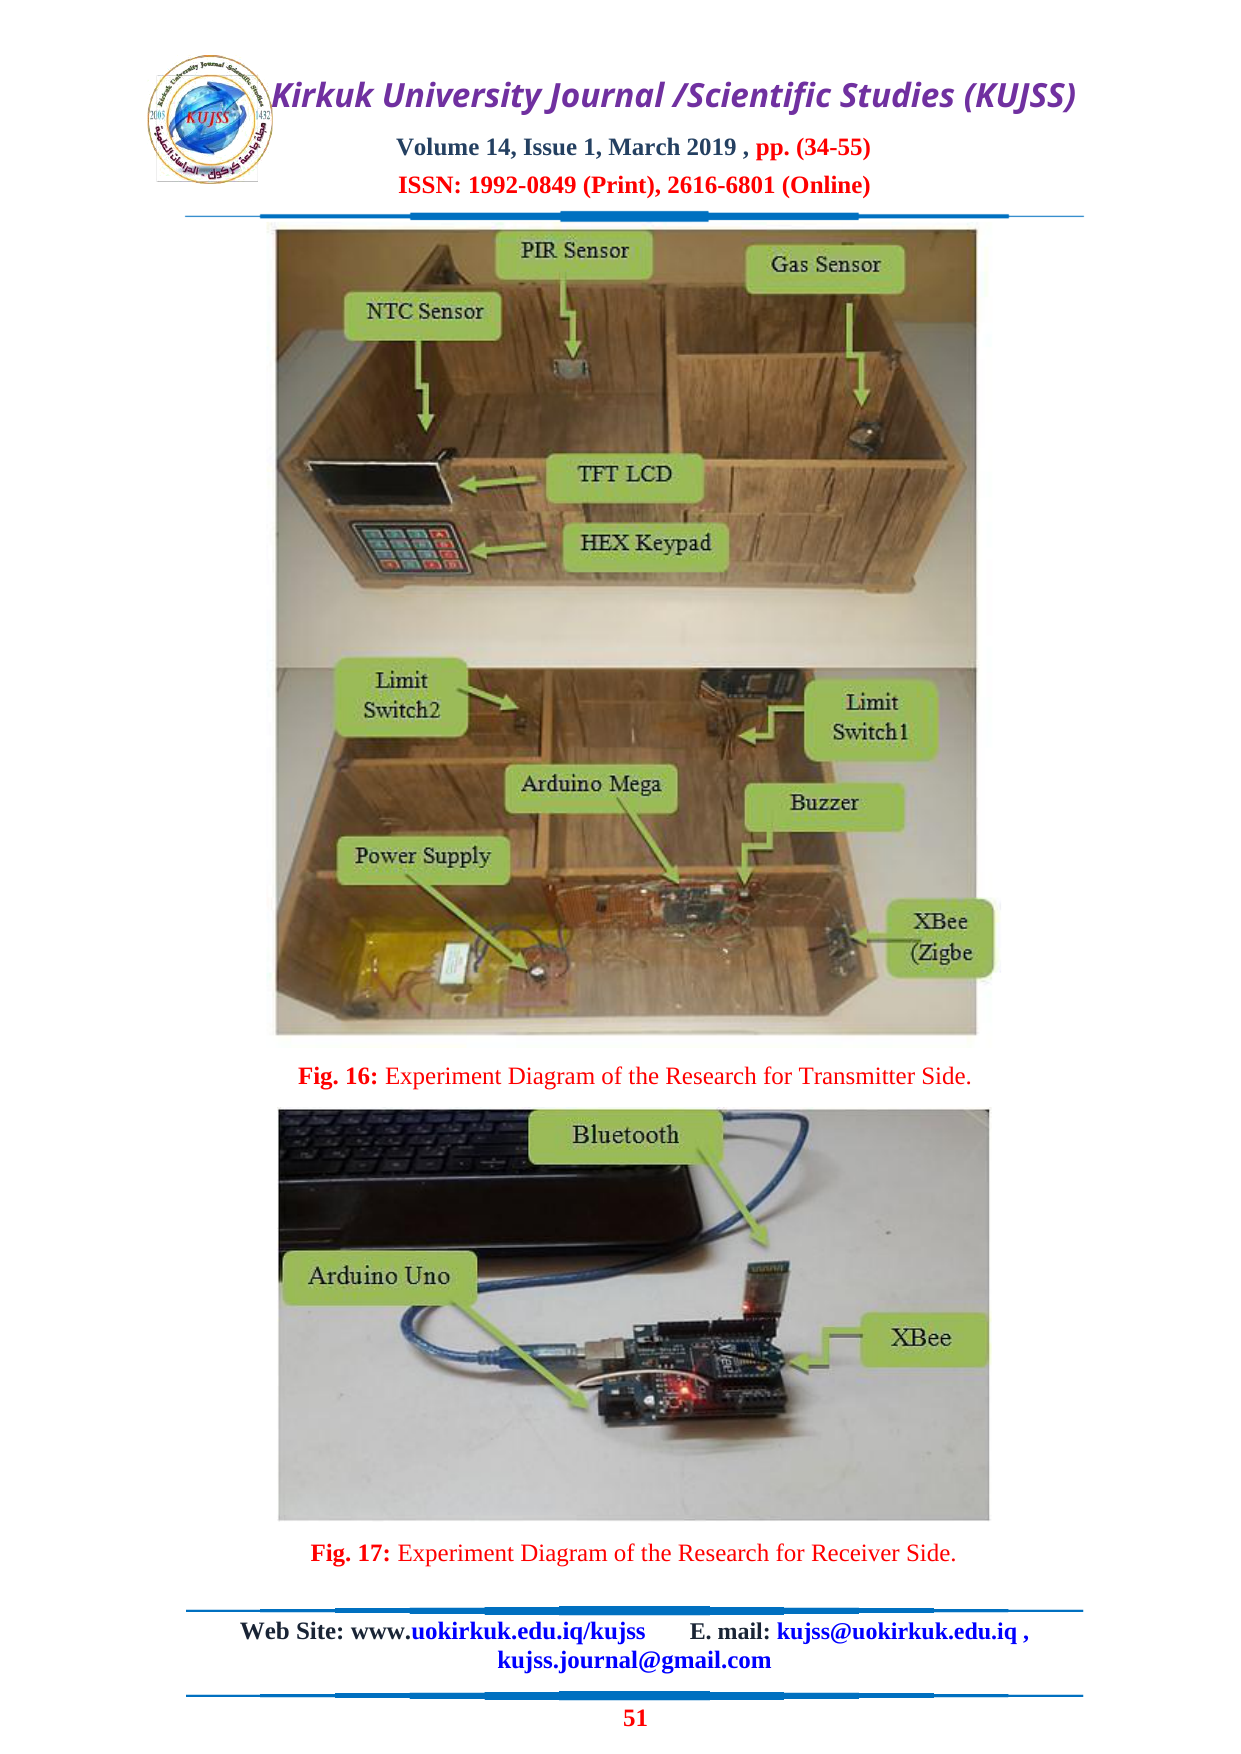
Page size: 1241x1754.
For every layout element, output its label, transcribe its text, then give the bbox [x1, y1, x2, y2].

text Kirkuk University Journal /Scientific Studies (KUJSS) [271, 72, 1090, 117]
text Fig. 17: Experiment Diagram of the Research for Receiver Side. [310, 1538, 1090, 1567]
picture [147, 55, 273, 184]
picture [277, 1107, 992, 1522]
picture [182, 1687, 1086, 1703]
picture [182, 1602, 1086, 1616]
text 51 [150, 1703, 1121, 1732]
text Web Site: www.uokirkuk.edu.iq/kujss E. mail: kujss@uokirkuk.edu.iq , [150, 1616, 1119, 1645]
text kujss.journal@gmail.com [150, 1645, 1119, 1673]
text Fig. 16: Experiment Diagram of the Research for Transmitter Side. [298, 1061, 1090, 1090]
text Volume 14, Issue 1, March 2019 , pp. (34-55) [396, 132, 1090, 161]
text ISSN: 1992-0849 (Print), 2616-6801 (Online) [398, 170, 1090, 198]
picture [182, 208, 1086, 1048]
